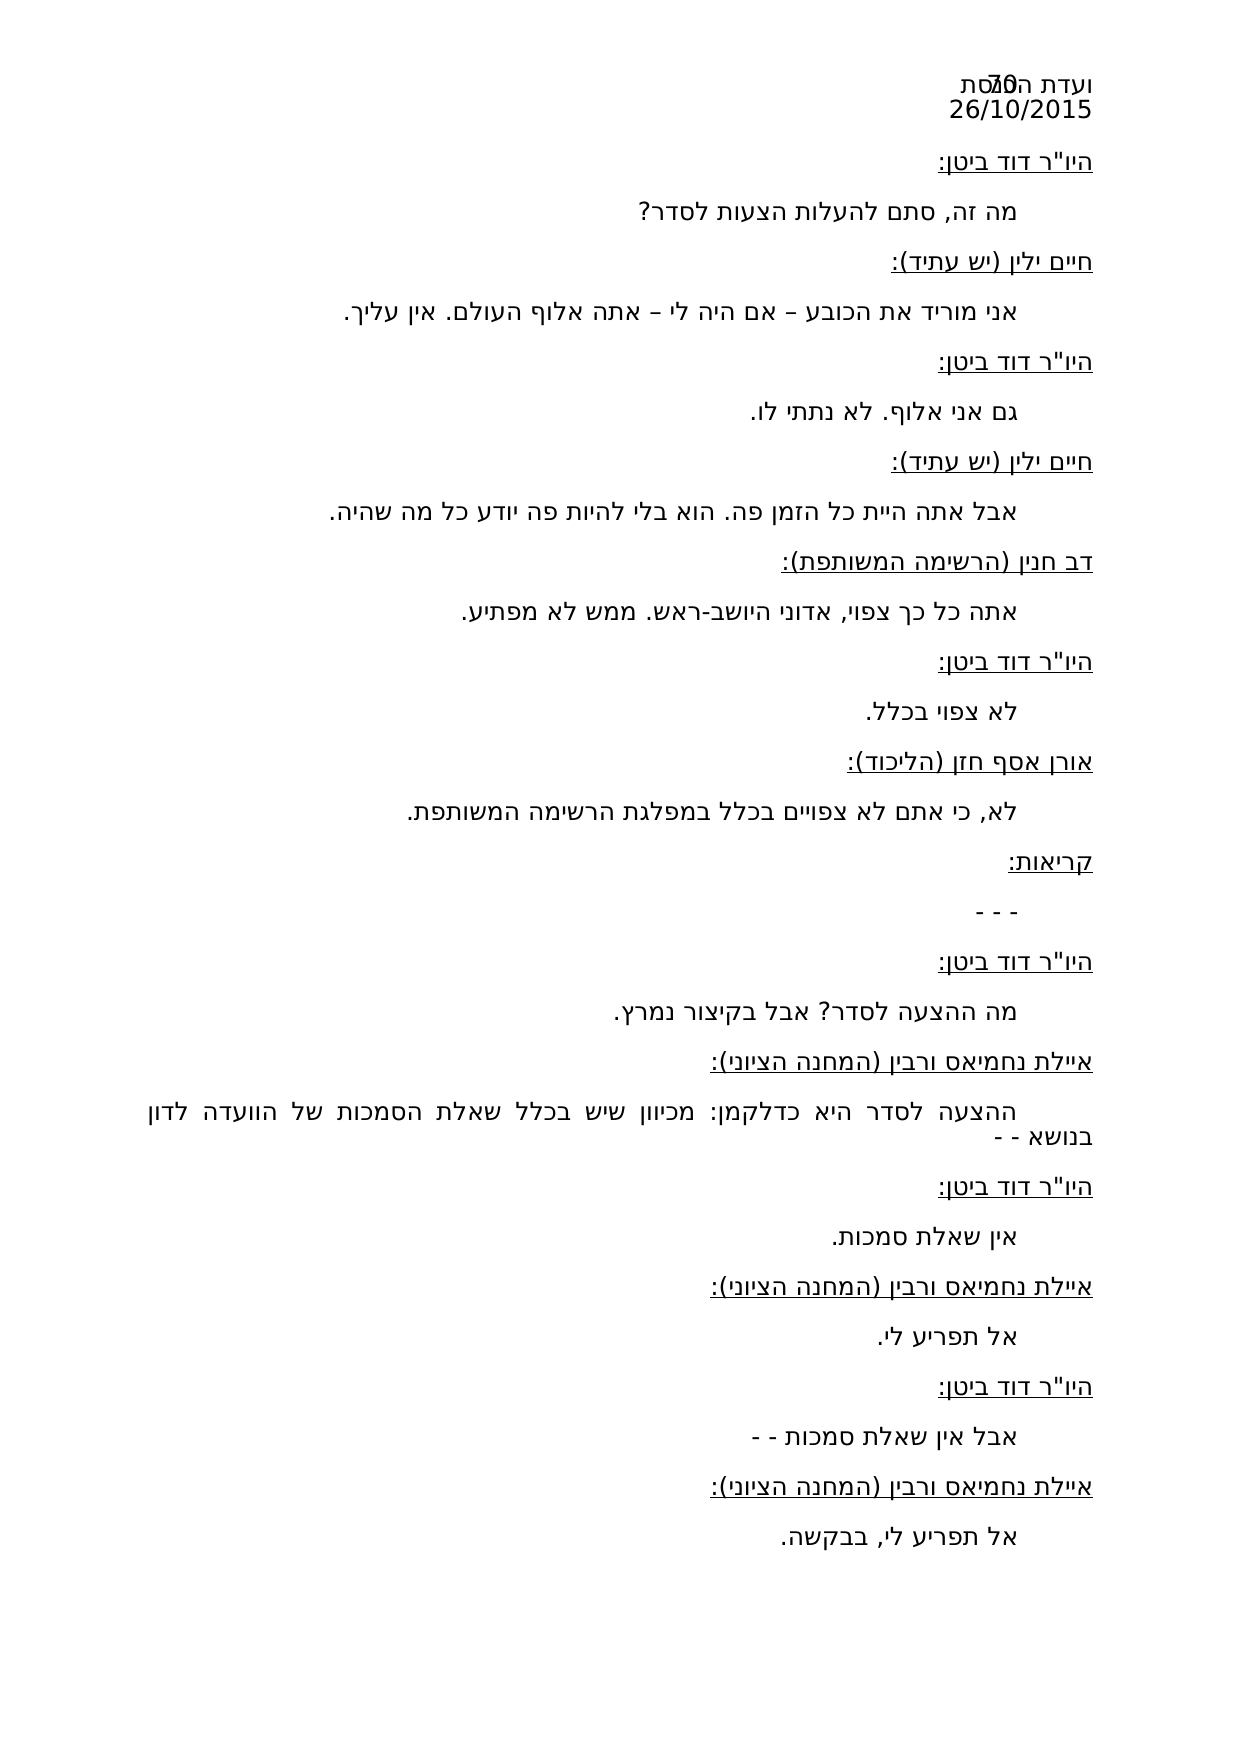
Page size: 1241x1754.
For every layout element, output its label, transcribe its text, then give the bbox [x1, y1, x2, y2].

text ההצעה לסדר היא כדלקמן: מכיוון שיש בכלל שאלת הסמכות של הוועדה לדון בנושא - - [147, 1100, 1093, 1150]
text דב חנין (הרשימה המשותפת): [147, 550, 1093, 575]
text אורן אסף חזן (הליכוד): [147, 750, 1093, 775]
text היו"ר דוד ביטן: [147, 650, 1093, 675]
text היו"ר דוד ביטן: [147, 1175, 1093, 1200]
text חיים ילין (יש עתיד): [147, 450, 1093, 475]
text אני מוריד את הכובע – אם היה לי – אתה אלוף העולם. אין עליך. [147, 300, 1093, 325]
text איילת נחמיאס ורבין (המחנה הציוני): [147, 1475, 1093, 1500]
text איילת נחמיאס ורבין (המחנה הציוני): [147, 1275, 1093, 1300]
text גם אני אלוף. לא נתתי לו. [147, 400, 1093, 425]
text חיים ילין (יש עתיד): [147, 250, 1093, 275]
text מה זה, סתם להעלות הצעות לסדר? [147, 200, 1093, 225]
text - - - [147, 900, 1093, 925]
text היו"ר דוד ביטן: [147, 350, 1093, 375]
text אל תפריע לי. [147, 1325, 1093, 1350]
text אין שאלת סמכות. [147, 1225, 1093, 1250]
text לא צפוי בכלל. [147, 700, 1093, 725]
text היו"ר דוד ביטן: [147, 950, 1093, 975]
text אבל אין שאלת סמכות - - [147, 1425, 1093, 1450]
text מה ההצעה לסדר? אבל בקיצור נמרץ. [147, 1000, 1093, 1025]
text היו"ר דוד ביטן: [147, 1375, 1093, 1400]
text אל תפריע לי, בבקשה. [147, 1525, 1093, 1550]
text קריאות: [147, 850, 1093, 875]
text אבל אתה היית כל הזמן פה. הוא בלי להיות פה יודע כל מה שהיה. [147, 500, 1093, 525]
text אתה כל כך צפוי, אדוני היושב-ראש. ממש לא מפתיע. [147, 600, 1093, 625]
text לא, כי אתם לא צפויים בכלל במפלגת הרשימה המשותפת. [147, 800, 1093, 825]
text היו"ר דוד ביטן: [147, 150, 1093, 175]
text איילת נחמיאס ורבין (המחנה הציוני): [147, 1050, 1093, 1075]
